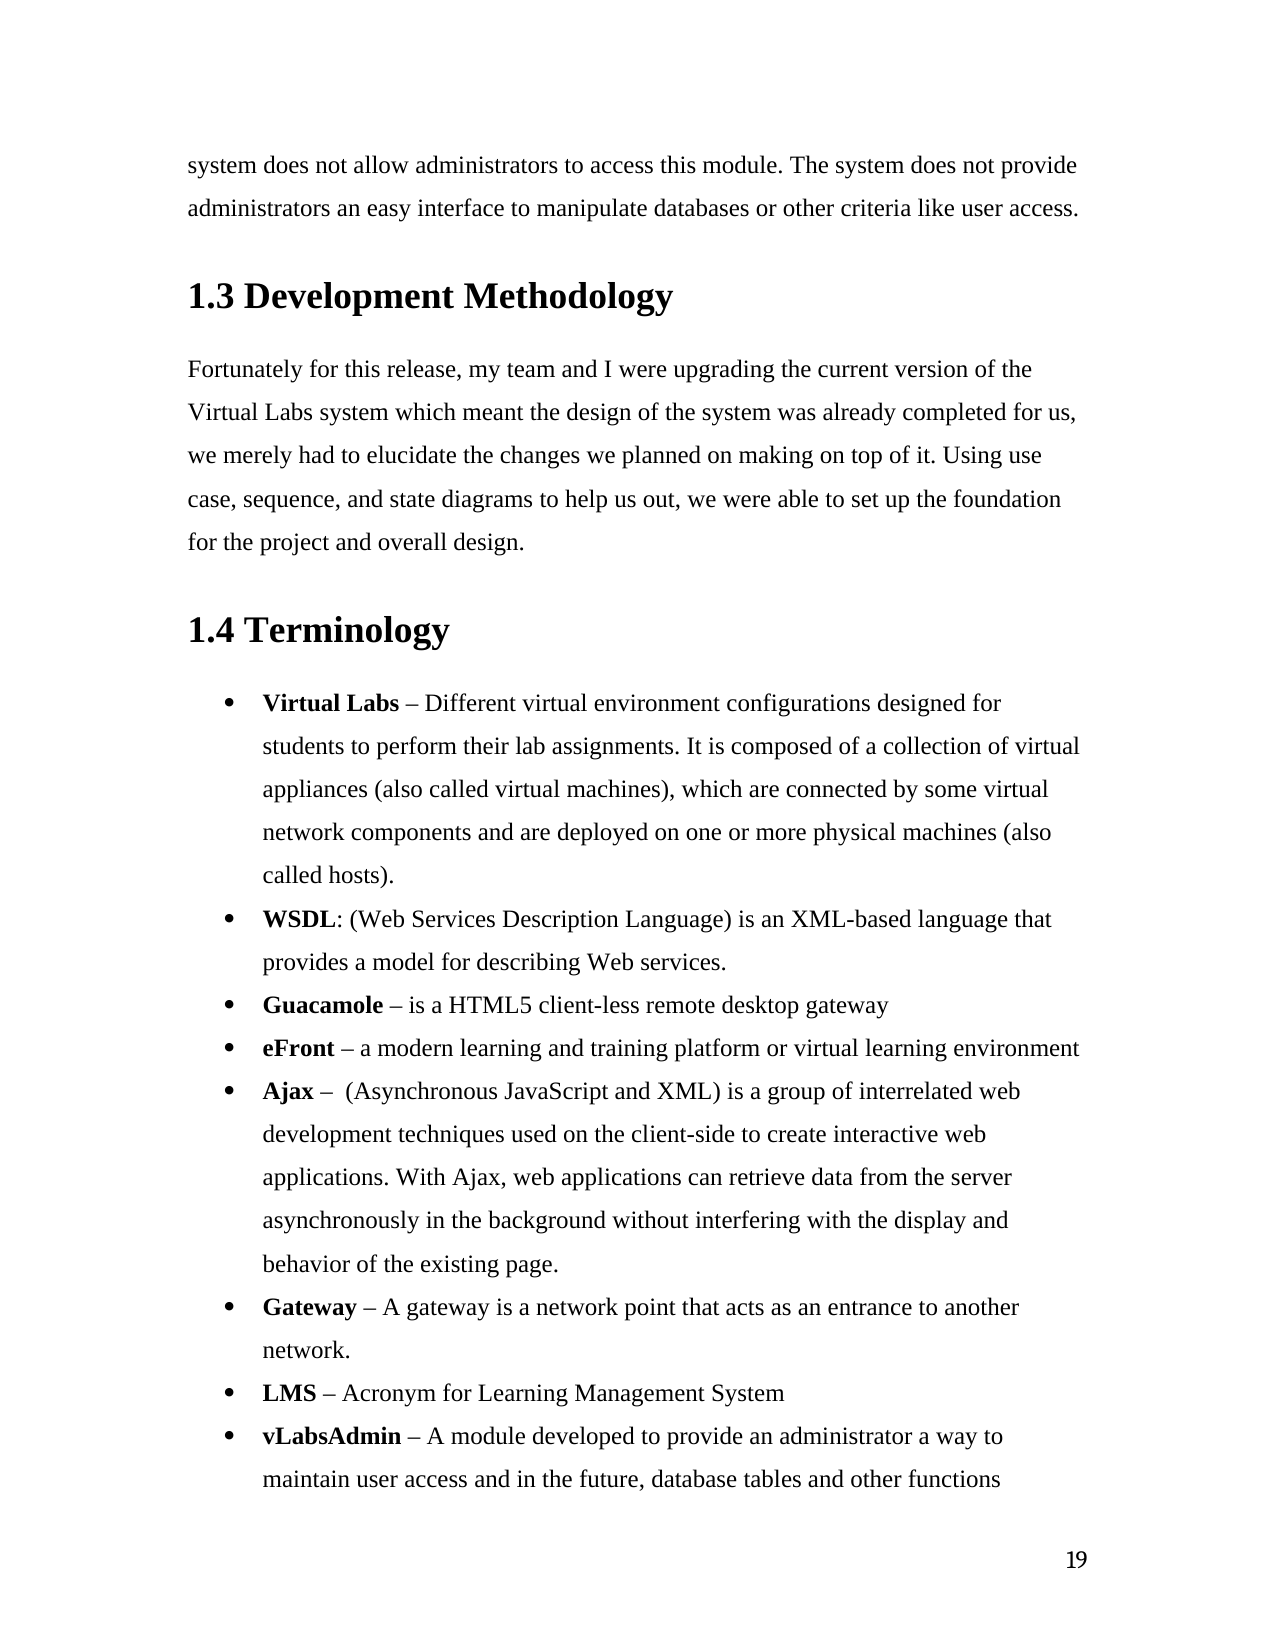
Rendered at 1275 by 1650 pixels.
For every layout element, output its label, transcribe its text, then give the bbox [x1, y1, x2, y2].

text 1.3 Development Methodology [187, 274, 1087, 317]
text 1.4 Terminology [187, 607, 1087, 651]
text Fortunately for this release, my team and I were upgrading the current version of the Virtual Labs system which meant the design of the system was already completed for us, we merely had to elucidate the changes we planned on making on top of it. Using use case, sequence, and state diagrams to help us out, we were able to set up the foundation for the project and overall design. [187, 354, 1087, 556]
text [187, 150, 1087, 222]
list Virtual Labs – Different virtual environment configurations designed for students to perform their lab assignments. It is composed of a collection of virtual appliances (also called virtual machines), which are connected by some virtual network components and are deployed on one or more physical machines (also called hosts). [225, 688, 1087, 889]
list eFront – a modern learning and training platform or virtual learning environment [225, 1033, 1087, 1062]
list Gateway – A gateway is a network point that acts as an entrance to another network. [225, 1292, 1087, 1364]
list Ajax – (Asynchronous JavaScript and XML) is a group of interrelated web development techniques used on the client-side to create interactive web applications. With Ajax, web applications can retrieve data from the server asynchronously in the background without interfering with the display and behavior of the existing page. [225, 1076, 1087, 1277]
list Guacamole – is a HTML5 client-less remote desktop gateway [225, 990, 1087, 1019]
list LMS – Acronym for Learning Management System [225, 1378, 1087, 1407]
list vLabsAdmin – A module developed to provide an administrator a way to maintain user access and in the future, database tables and other functions [225, 1421, 1087, 1493]
list WSDL: (Web Services Description Language) is an XML-based language that provides a model for describing Web services. [225, 904, 1087, 976]
